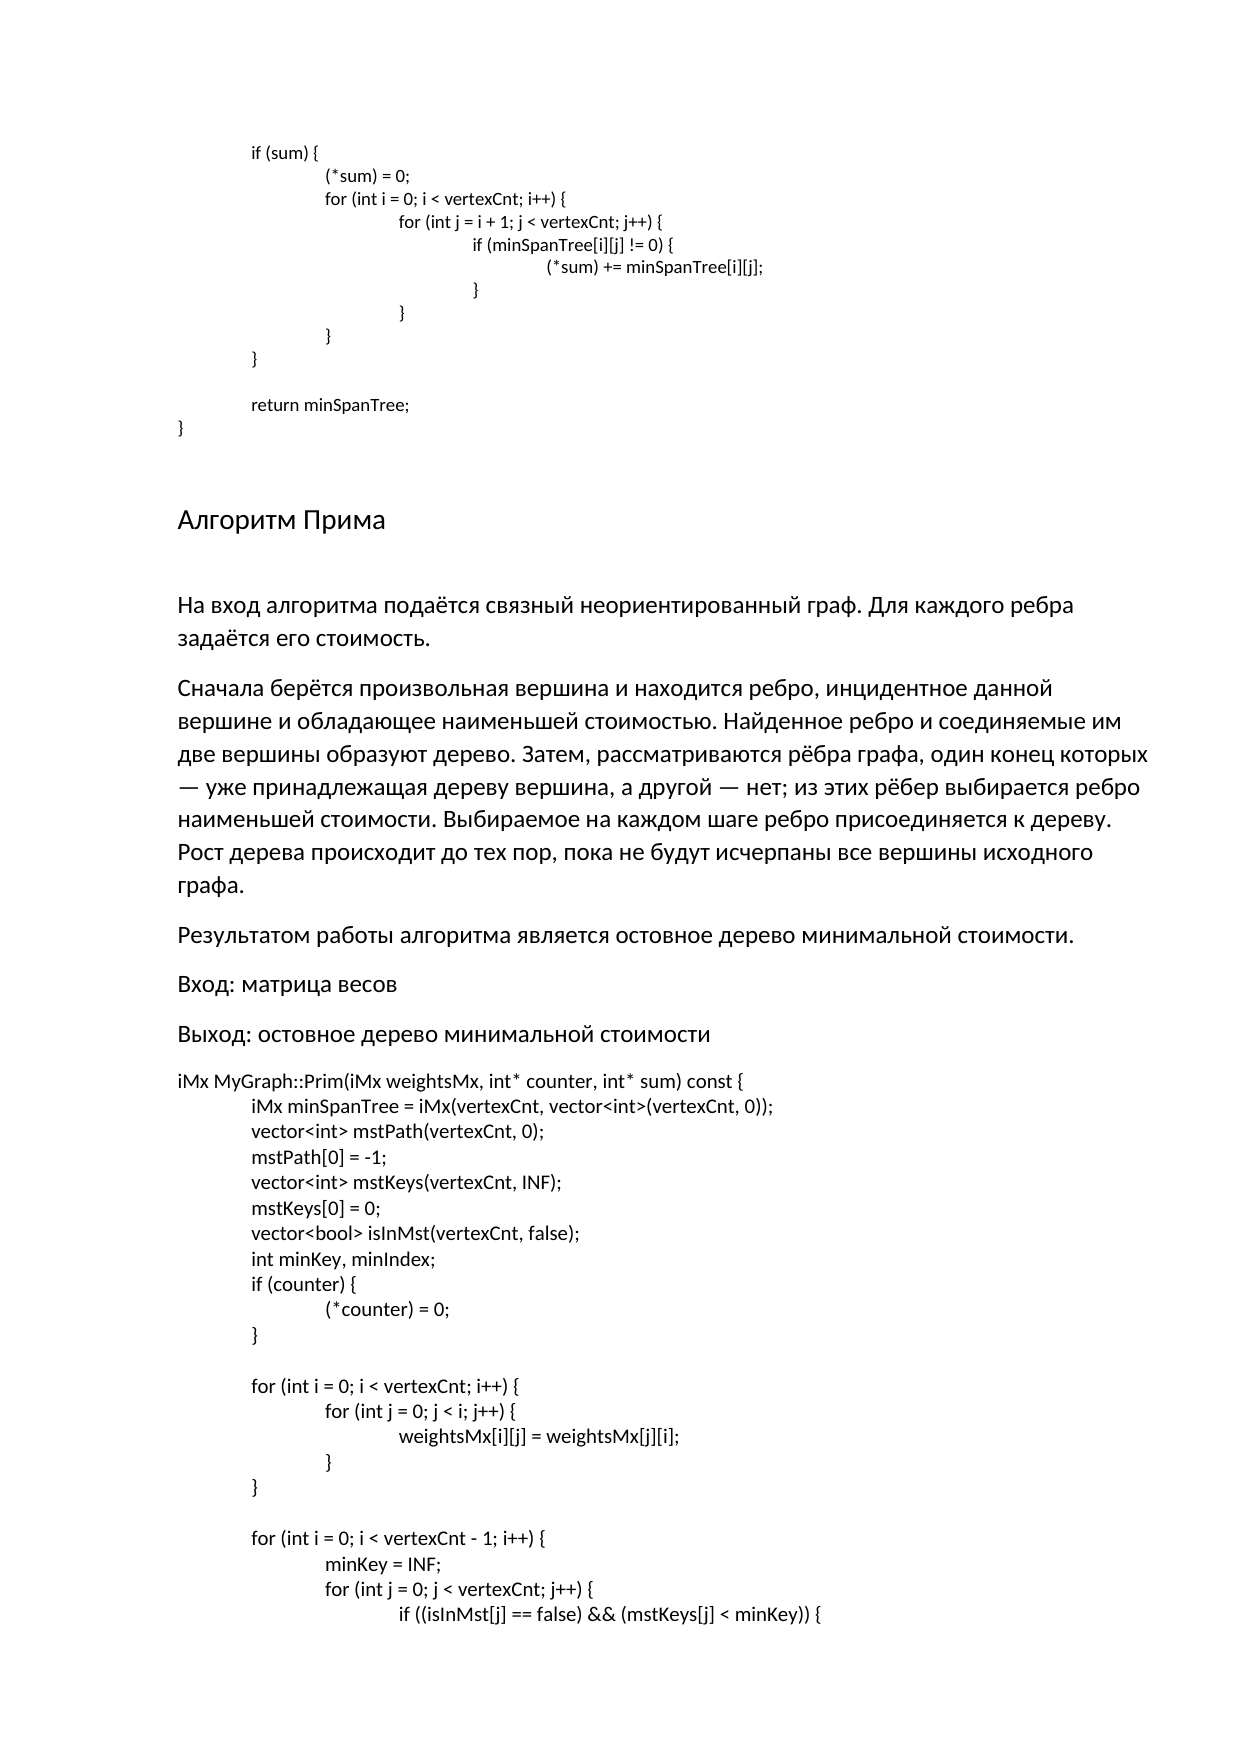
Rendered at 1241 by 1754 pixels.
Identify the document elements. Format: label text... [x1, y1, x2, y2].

text Результатом работы алгоритма является остовное дерево минимальной стоимости. [177, 919, 1152, 949]
text (*sum) += minSpanTree[i][j]; [177, 256, 1152, 278]
text mstKeys[0] = 0; [177, 1195, 1152, 1220]
text } [177, 416, 1152, 439]
text for (int j = i + 1; j < vertexCnt; j++) { [177, 210, 1152, 233]
text return minSpanTree; [177, 393, 1152, 416]
text for (int j = 0; j < i; j++) { [177, 1398, 1152, 1424]
text } [177, 278, 1152, 301]
text int minKey, minIndex; [177, 1246, 1152, 1271]
text } [177, 1322, 1152, 1347]
text for (int i = 0; i < vertexCnt; i++) { [177, 1373, 1152, 1398]
text for (int j = 0; j < vertexCnt; j++) { [177, 1576, 1152, 1602]
text Вход: матрица весов [177, 969, 1152, 999]
text } [177, 1474, 1152, 1500]
text } [177, 301, 1152, 324]
text iMx minSpanTree = iMx(vertexCnt, vector<int>(vertexCnt, 0)); [177, 1093, 1152, 1119]
text } [177, 347, 1152, 370]
text iMx MyGraph::Prim(iMx weightsMx, int* counter, int* sum) const { [177, 1068, 1152, 1093]
text if (minSpanTree[i][j] != 0) { [177, 233, 1152, 256]
text if ((isInMst[j] == false) && (mstKeys[j] < minKey)) { [177, 1602, 1152, 1627]
text Выход: остовное дерево минимальной стоимости [177, 1018, 1152, 1049]
text Сначала берётся произвольная вершина и находится ребро, инцидентное данной вершине и обладающее наименьшей стоимостью. Найденное ребро и соединяемые им две вершины образуют дерево. Затем, рассматриваются рёбра графа, один конец которых — уже принадлежащая дереву вершина, а другой — нет; из этих рёбер выбирается ребро наименьшей стоимости. Выбираемое на каждом шаге ребро присоединяется к дереву. Рост дерева происходит до тех пор, пока не будут исчерпаны все вершины исходного графа. [177, 672, 1152, 900]
text if (sum) { [177, 141, 1152, 164]
text (*sum) = 0; [177, 164, 1152, 187]
text vector<int> mstKeys(vertexCnt, INF); [177, 1169, 1152, 1195]
text (*counter) = 0; [177, 1297, 1152, 1322]
text if (counter) { [177, 1271, 1152, 1297]
text weightsMx[i][j] = weightsMx[j][i]; [177, 1424, 1152, 1449]
text minKey = INF; [177, 1551, 1152, 1576]
text for (int i = 0; i < vertexCnt - 1; i++) { [177, 1525, 1152, 1551]
text vector<bool> isInMst(vertexCnt, false); [177, 1220, 1152, 1246]
text } [177, 324, 1152, 347]
text vector<int> mstPath(vertexCnt, 0); [177, 1119, 1152, 1144]
subtitle Алгоритм Прима [177, 501, 1152, 537]
text for (int i = 0; i < vertexCnt; i++) { [177, 187, 1152, 210]
text mstPath[0] = -1; [177, 1144, 1152, 1169]
text На вход алгоритма подаётся связный неориентированный граф. Для каждого ребра задаётся его стоимость. [177, 589, 1152, 653]
text } [177, 1449, 1152, 1474]
